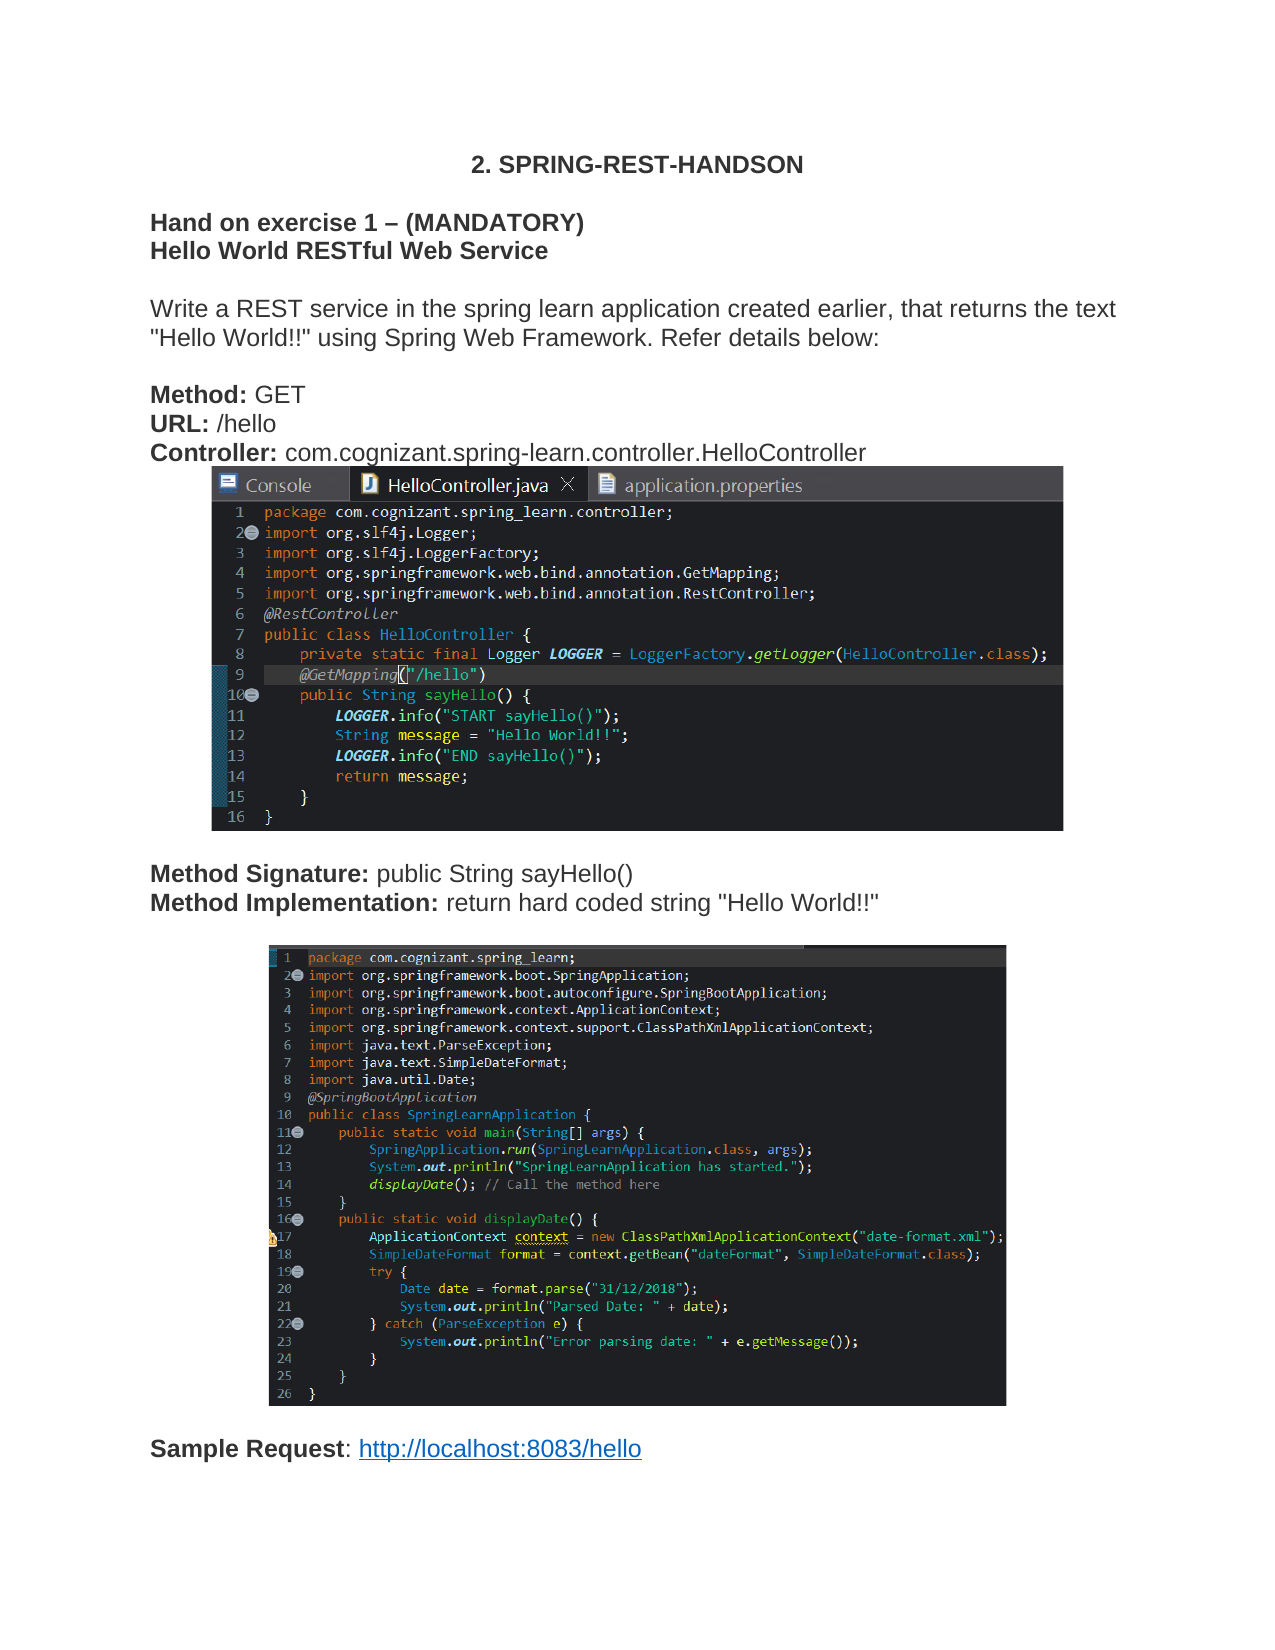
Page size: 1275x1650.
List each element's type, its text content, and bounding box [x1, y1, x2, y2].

text Sample Request: http://localhost:8083/hello [150, 1405, 1125, 1463]
picture [211, 466, 1064, 831]
text Method Signature: public String sayHello() Method Implementation: return hard coded string "Hello World!!" [150, 830, 1125, 917]
text Hello World RESTful Web Service Write a REST service in the spring learn application created earlier, that returns the text "Hello World!!" using Spring Web Framework. Refer details below: Method: GET URL: /hello Controller: com.cognizant.spring-learn.controller.HelloController [150, 236, 1125, 466]
text 2. SPRING-REST-HANDSON [150, 150, 1125, 179]
text Hand on exercise 1 – (MANDATORY) [150, 207, 1125, 236]
picture [268, 945, 1007, 1406]
